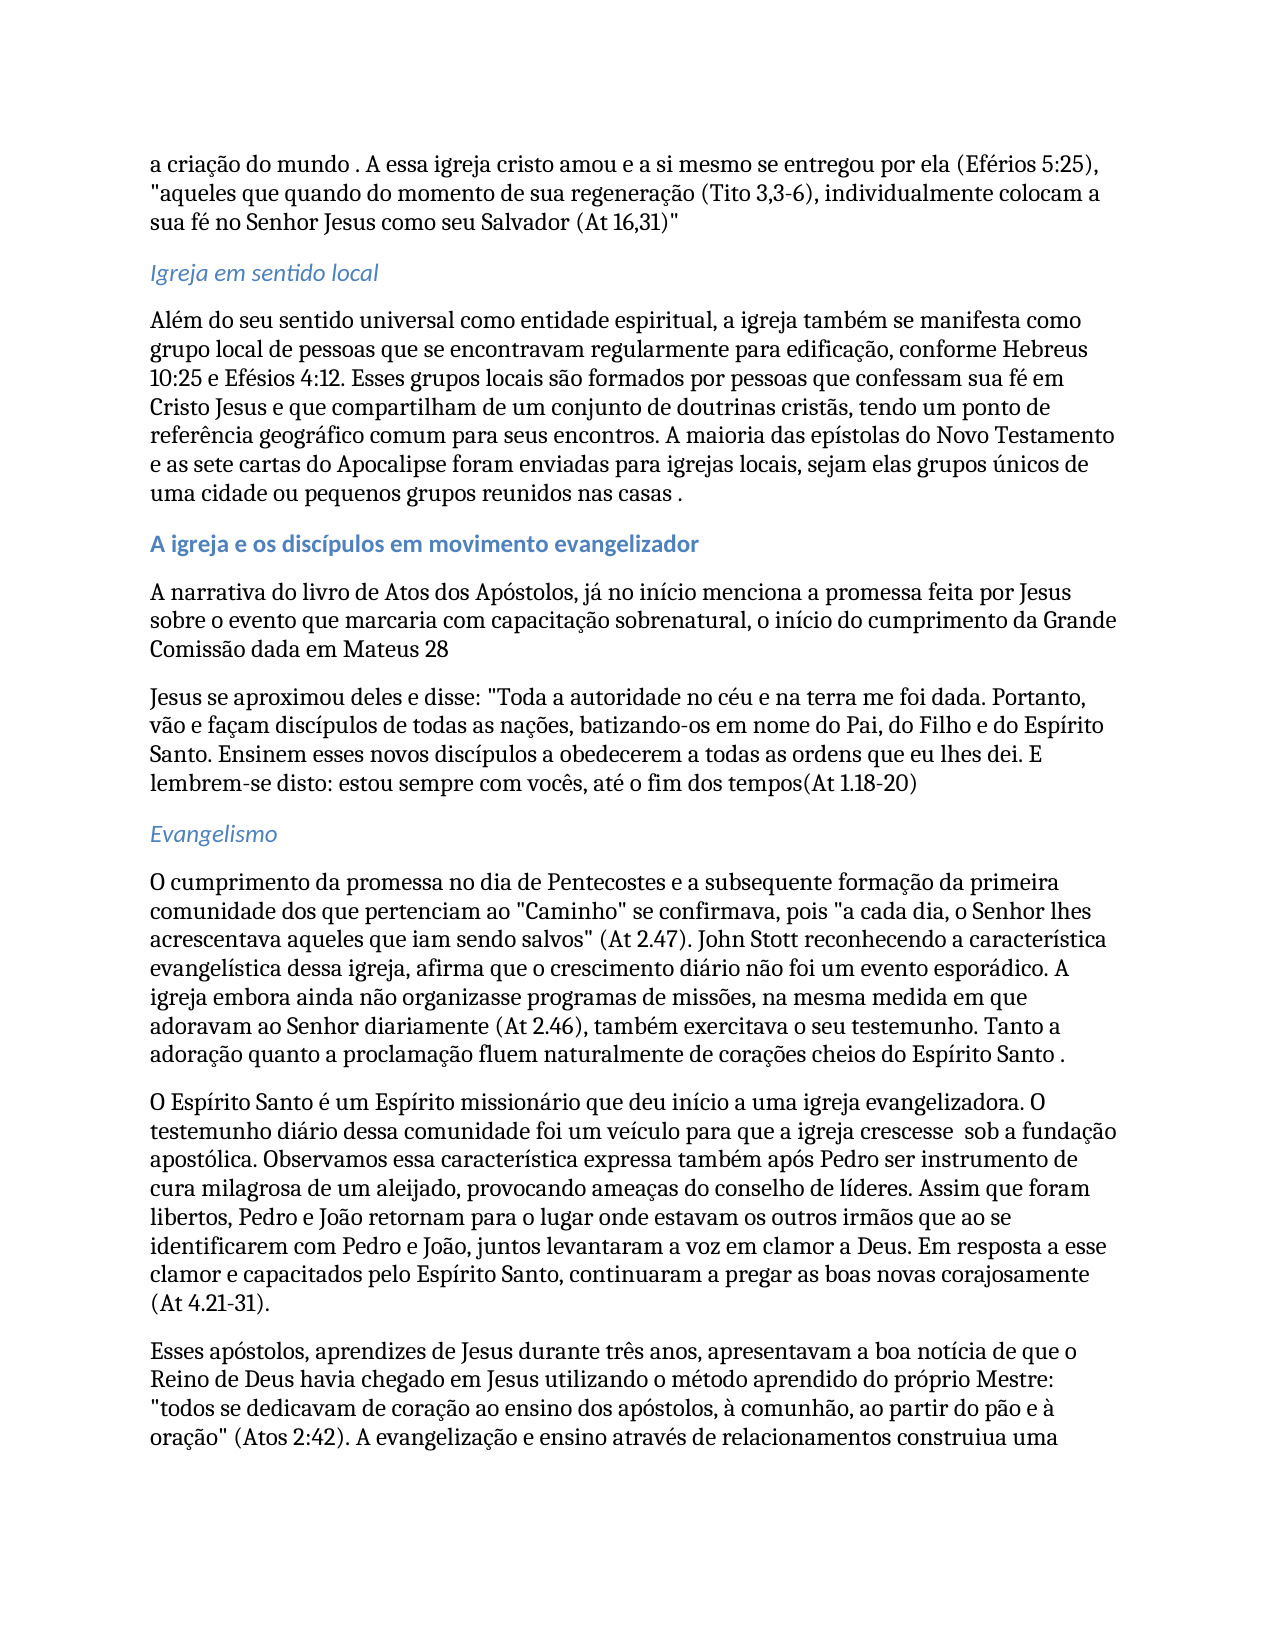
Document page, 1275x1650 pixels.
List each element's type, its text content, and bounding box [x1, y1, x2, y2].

subtitle Evangelismo [150, 818, 1125, 849]
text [150, 1337, 1125, 1452]
text O cumprimento da promessa no dia de Pentecostes e a subsequente formação da primeira comunidade dos que pertenciam ao "Caminho" se confirmava, pois "a cada dia, o Senhor lhes acrescentava aqueles que iam sendo salvos" (At 2.47). John Stott reconhecendo a característica evangelística dessa igreja, afirma que o crescimento diário não foi um evento esporádico. A igreja embora ainda não organizasse programas de missões, na mesma medida em que adoravam ao Senhor diariamente (At 2.46), também exercitava o seu testemunho. Tanto a adoração quanto a proclamação fluem naturalmente de corações cheios do Espírito Santo . [150, 868, 1125, 1069]
text Jesus se aproximou deles e disse: "Toda a autoridade no céu e na terra me foi dada. Portanto, vão e façam discípulos de todas as nações, batizando-os em nome do Pai, do Filho e do Espírito Santo. Ensinem esses novos discípulos a obedecerem a todas as ordens que eu lhes dei. E lembrem-se disto: estou sempre com vocês, até o fim dos tempos(At 1.18-20) [150, 683, 1125, 798]
subtitle A igreja e os discípulos em movimento evangelizador [150, 528, 1125, 559]
subtitle Igreja em sentido local [150, 257, 1125, 288]
text A narrativa do livro de Atos dos Apóstolos, já no início menciona a promessa feita por Jesus sobre o evento que marcaria com capacitação sobrenatural, o início do cumprimento da Grande Comissão dada em Mateus 28 [150, 578, 1125, 664]
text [150, 150, 1125, 236]
text Além do seu sentido universal como entidade espiritual, a igreja também se manifesta como grupo local de pessoas que se encontravam regularmente para edificação, conforme Hebreus 10:25 e Efésios 4:12. Esses grupos locais são formados por pessoas que confessam sua fé em Cristo Jesus e que compartilham de um conjunto de doutrinas cristãs, tendo um ponto de referência geográfico comum para seus encontros. A maioria das epístolas do Novo Testamento e as sete cartas do Apocalipse foram enviadas para igrejas locais, sejam elas grupos únicos de uma cidade ou pequenos grupos reunidos nas casas . [150, 306, 1125, 508]
text O Espírito Santo é um Espírito missionário que deu início a uma igreja evangelizadora. O testemunho diário dessa comunidade foi um veículo para que a igreja crescesse sob a fundação apostólica. Observamos essa característica expressa também após Pedro ser instrumento de cura milagrosa de um aleijado, provocando ameaças do conselho de líderes. Assim que foram libertos, Pedro e João retornam para o lugar onde estavam os outros irmãos que ao se identificarem com Pedro e João, juntos levantaram a voz em clamor a Deus. Em resposta a esse clamor e capacitados pelo Espírito Santo, continuaram a pregar as boas novas corajosamente (At 4.21-31). [150, 1088, 1125, 1318]
